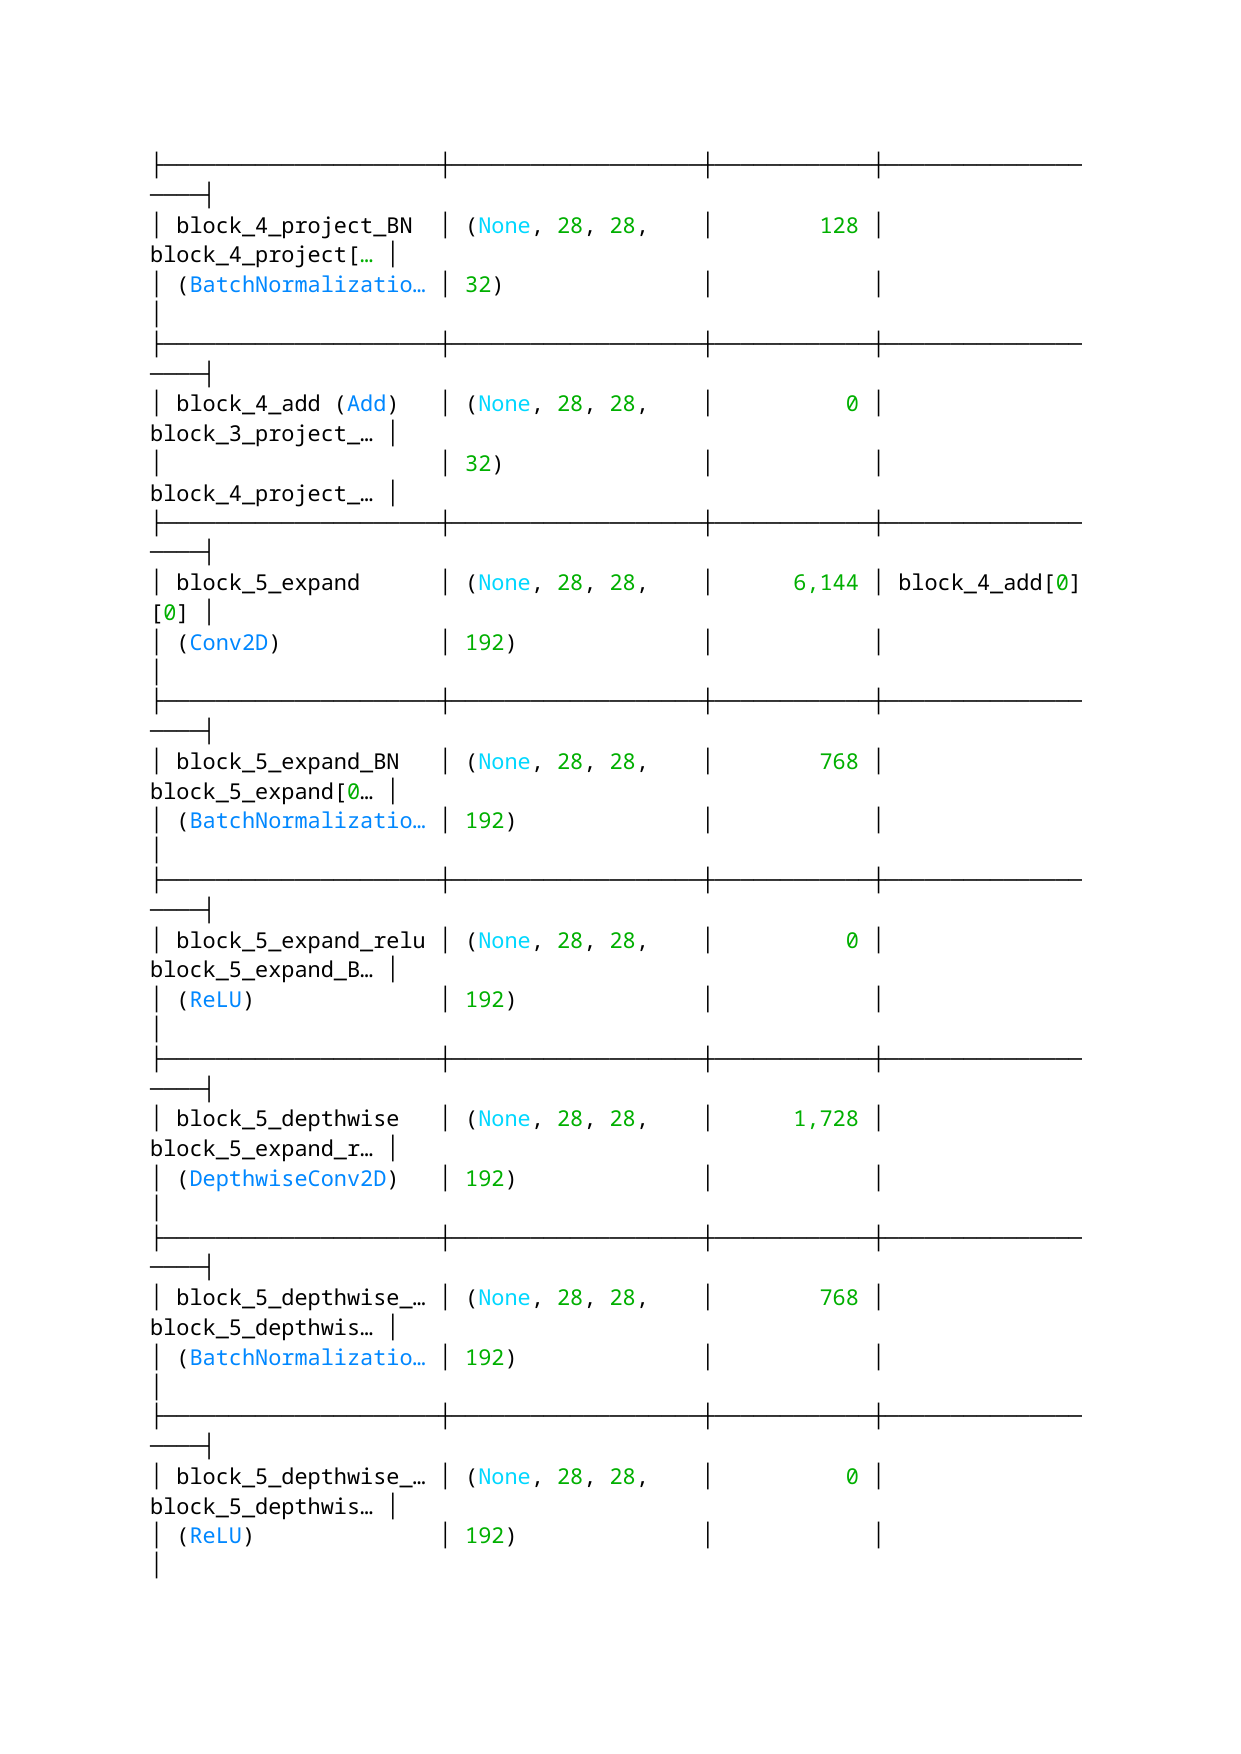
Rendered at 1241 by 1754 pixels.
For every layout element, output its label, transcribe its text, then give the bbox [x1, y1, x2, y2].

text │ (BatchNormalizatio… │ 192) │ │ │ [150, 1342, 1090, 1401]
text │ (DepthwiseConv2D) │ 192) │ │ │ [150, 1163, 1090, 1222]
text ├─────────────────────┼───────────────────┼────────────┼───────────────────┤ [150, 865, 1090, 924]
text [150, 150, 1090, 209]
text │ block_5_depthwise_… │ (None, 28, 28, │ 768 │ block_5_depthwis… │ [150, 1282, 1090, 1342]
text ├─────────────────────┼───────────────────┼────────────┼───────────────────┤ [150, 507, 1090, 567]
text │ block_5_depthwise │ (None, 28, 28, │ 1,728 │ block_5_expand_r… │ [150, 1103, 1090, 1163]
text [150, 1401, 1090, 1461]
text │ block_4_add (Add) │ (None, 28, 28, │ 0 │ block_3_project_… │ [150, 388, 1090, 448]
text │ (ReLU) │ 192) │ │ │ [150, 984, 1090, 1044]
text │ block_4_project_BN │ (None, 28, 28, │ 128 │ block_4_project[… │ [150, 209, 1090, 269]
text ├─────────────────────┼───────────────────┼────────────┼───────────────────┤ [150, 1222, 1090, 1282]
text │ (ReLU) │ 192) │ │ │ [150, 1520, 1090, 1580]
text ├─────────────────────┼───────────────────┼────────────┼───────────────────┤ [150, 329, 1090, 388]
text ├─────────────────────┼───────────────────┼────────────┼───────────────────┤ [150, 686, 1090, 746]
text │ │ 32) │ │ block_4_project_… │ [150, 448, 1090, 507]
text │ (BatchNormalizatio… │ 32) │ │ │ [150, 269, 1090, 329]
text │ block_5_depthwise_… │ (None, 28, 28, │ 0 │ block_5_depthwis… │ [150, 1461, 1090, 1520]
text │ block_5_expand_BN │ (None, 28, 28, │ 768 │ block_5_expand[0… │ [150, 746, 1090, 805]
text │ block_5_expand │ (None, 28, 28, │ 6,144 │ block_4_add[0][0] │ [150, 567, 1090, 627]
text │ block_5_expand_relu │ (None, 28, 28, │ 0 │ block_5_expand_B… │ [150, 924, 1090, 984]
text │ (BatchNormalizatio… │ 192) │ │ │ [150, 805, 1090, 865]
text ├─────────────────────┼───────────────────┼────────────┼───────────────────┤ [150, 1044, 1090, 1103]
text │ (Conv2D) │ 192) │ │ │ [150, 627, 1090, 686]
